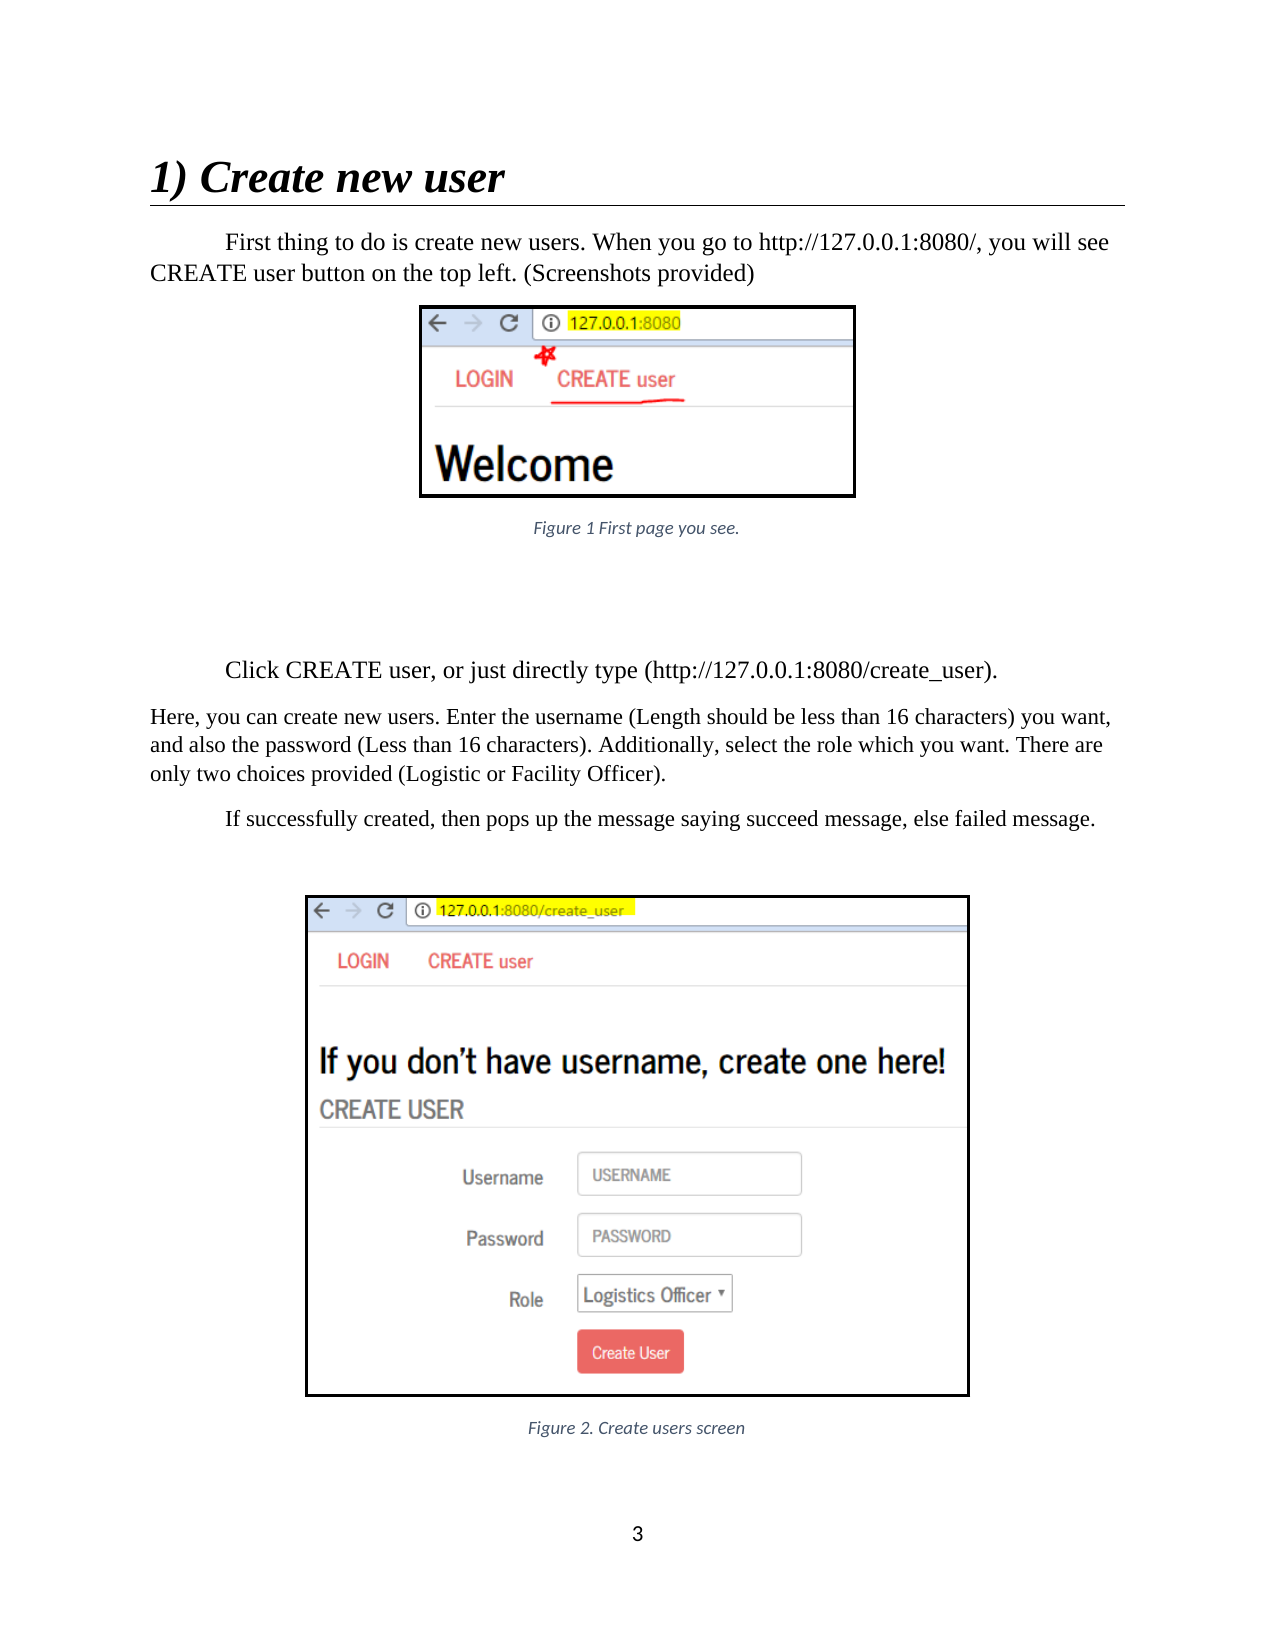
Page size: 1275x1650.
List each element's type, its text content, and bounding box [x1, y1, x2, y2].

text Click CREATE user, or just directly type (http://127.0.0.1:8080/create_user). [150, 655, 1125, 684]
text If successfully created, then pops up the message saying succeed message, else failed message. [150, 805, 1125, 831]
text Here, you can create new users. Enter the username (Length should be less than 16 characters) you want, and also the password (Less than 16 characters). Additionally, select the role which you want. There are only two choices provided (Logistic or Facility Officer). [150, 703, 1125, 786]
text First thing to do is create new users. When you go to http://127.0.0.1:8080/, you will see CREATE user button on the top left. (Screenshots provided) [150, 227, 1125, 286]
text 1) Create new user [150, 150, 1125, 205]
picture [308, 898, 967, 1394]
picture [422, 309, 853, 494]
